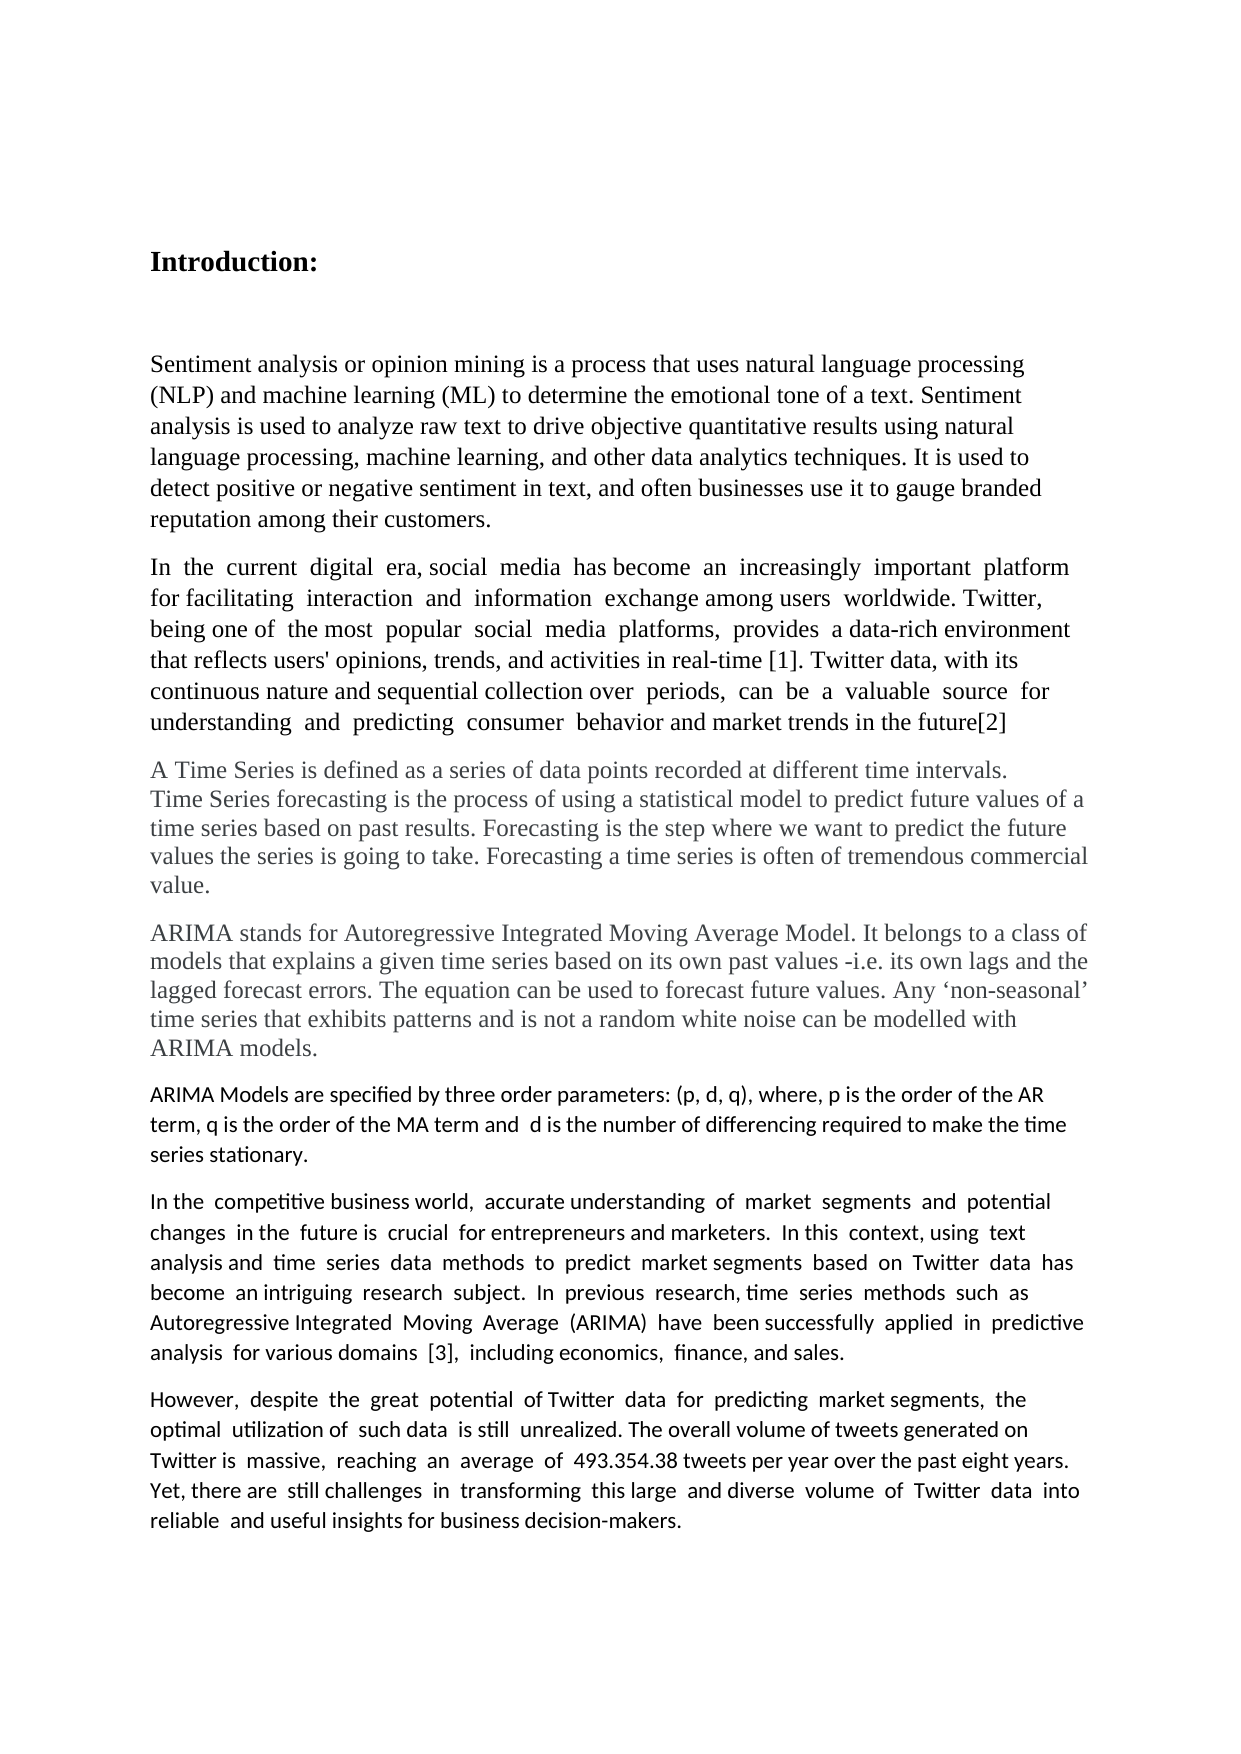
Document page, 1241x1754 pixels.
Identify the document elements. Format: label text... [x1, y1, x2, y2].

text A Time Series is defined as a series of data points recorded at different time intervals. [150, 755, 1090, 784]
text Introduction: [150, 244, 1090, 277]
text ARIMA Models are specified by three order parameters: (p, d, q), where, p is the order of the AR term, q is the order of the MA term and d is the number of differencing required to make the time series stationary. [150, 1080, 1090, 1169]
text Sentiment analysis or opinion mining is a process that uses natural language processing (NLP) and machine learning (ML) to determine the emotional tone of a text. Sentiment analysis is used to analyze raw text to drive objective quantitative results using natural language processing, machine learning, and other data analytics techniques. It is used to detect positive or negative sentiment in text, and often businesses use it to gauge branded reputation among their customers. [150, 349, 1090, 533]
text In the current digital era, social media has become an increasingly important platform for facilitating interaction and information exchange among users worldwide. Twitter, being one of the most popular social media platforms, provides a data-rich environment that reflects users' opinions, trends, and activities in real-time [1]. Twitter data, with its continuous nature and sequential collection over periods, can be a valuable source for understanding and predicting consumer behavior and market trends in the future[2] [150, 552, 1090, 736]
text In the competitive business world, accurate understanding of market segments and potential changes in the future is crucial for entrepreneurs and marketers. In this context, using text analysis and time series data methods to predict market segments based on Twitter data has become an intriguing research subject. In previous research, time series methods such as Autoregressive Integrated Moving Average (ARIMA) have been successfully applied in predictive analysis for various domains [3], including economics, finance, and sales. [150, 1187, 1090, 1367]
text ARIMA stands for Autoregressive Integrated Moving Average Model. It belongs to a class of models that explains a given time series based on its own past values -i.e. its own lags and the lagged forecast errors. The equation can be used to forecast future values. Any ‘non-seasonal’ time series that exhibits patterns and is not a random white noise can be modelled with ARIMA models. [150, 918, 1090, 1061]
text However, despite the great potential of Twitter data for predicting market segments, the optimal utilization of such data is still unrealized. The overall volume of tweets generated on Twitter is massive, reaching an average of 493.354.38 tweets per year over the past eight years. Yet, there are still challenges in transforming this large and diverse volume of Twitter data into reliable and useful insights for business decision-makers. [150, 1385, 1090, 1534]
text Time Series forecasting is the process of using a statistical model to predict future values of a time series based on past results. Forecasting is the step where we want to predict the future values the series is going to take. Forecasting a time series is often of tremendous commercial value. [150, 784, 1090, 899]
